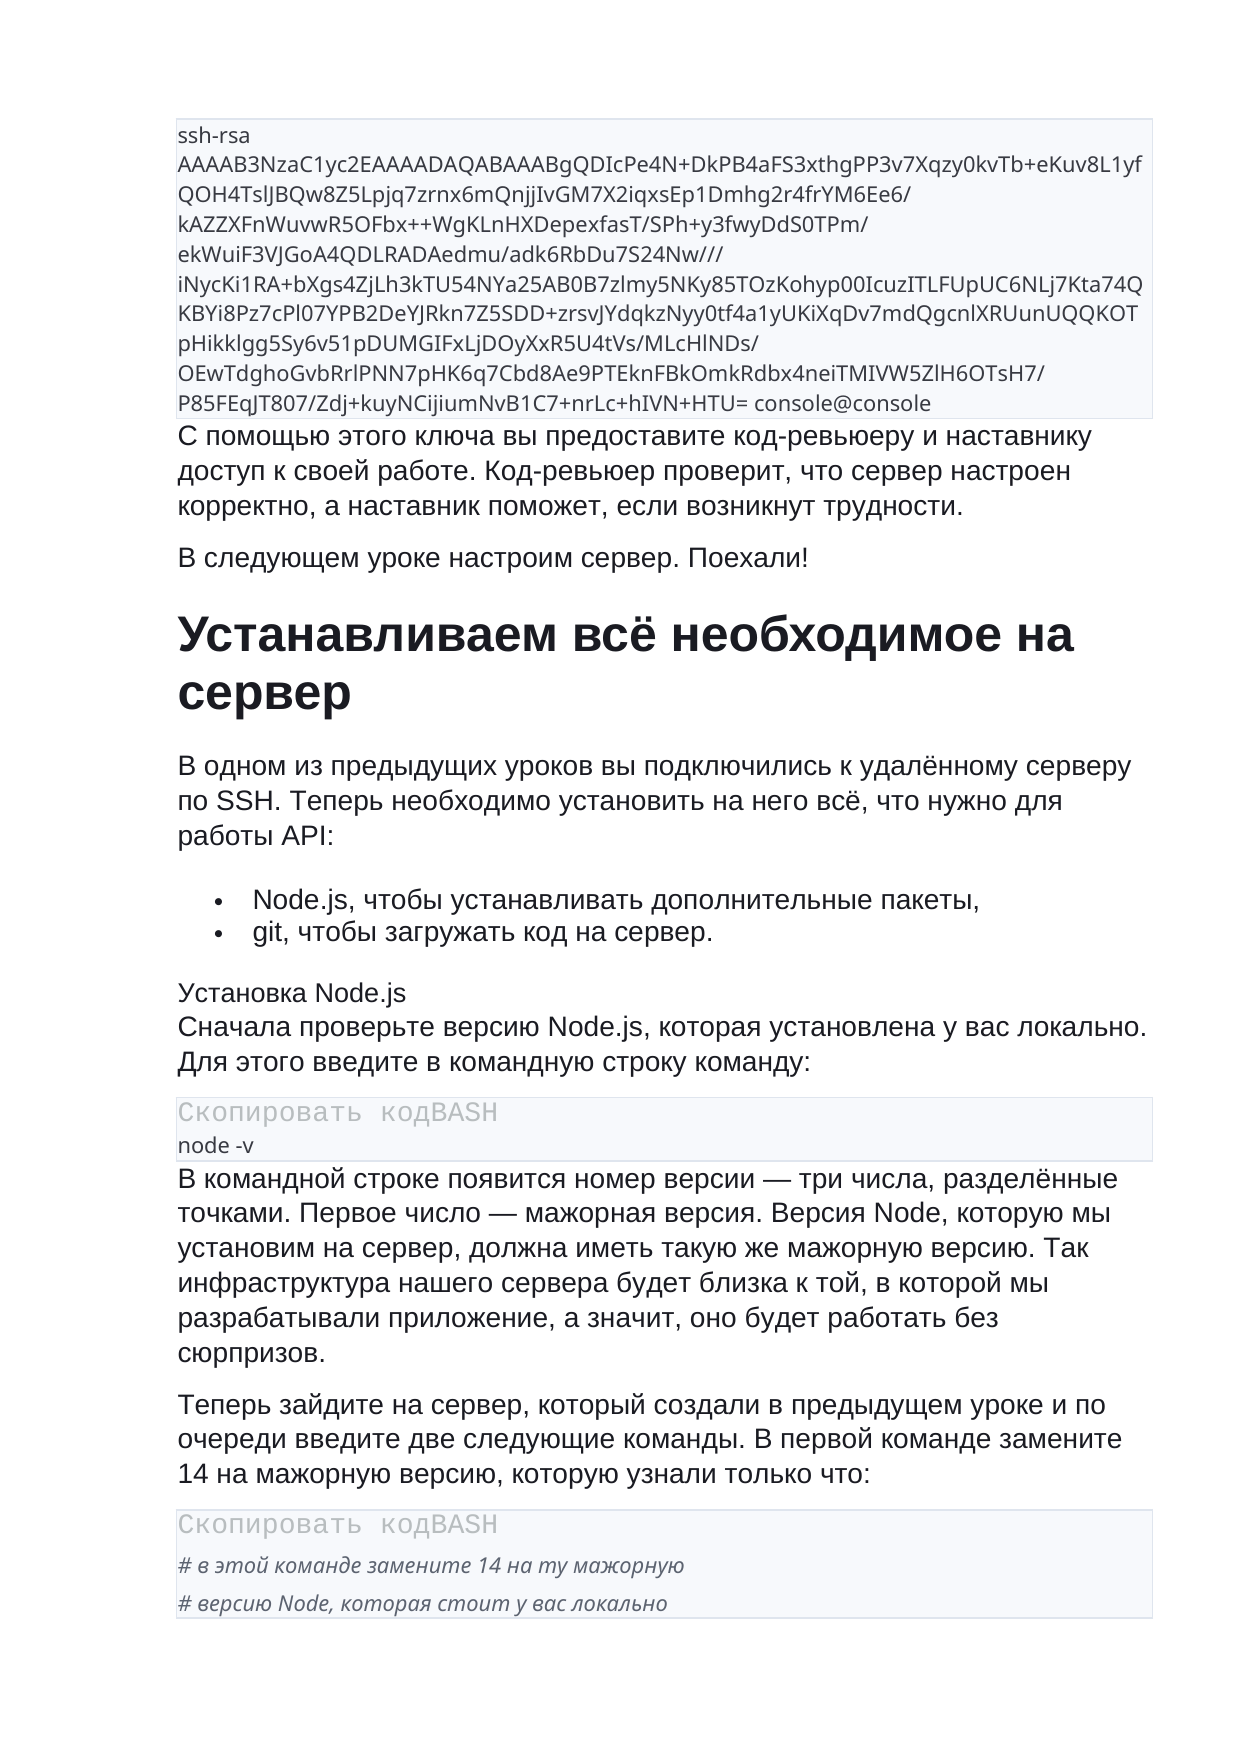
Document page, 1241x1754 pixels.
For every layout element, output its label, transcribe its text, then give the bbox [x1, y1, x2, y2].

text Теперь зайдите на сервер, который создали в предыдущем уроке и по очереди введите две следующие команды. В первой команде замените 14 на мажорную версию, которую узнали только что: [177, 1388, 1152, 1490]
text # в этой команде замените 14 на ту мажорную [177, 1542, 1152, 1578]
text Скопировать кодBASH [177, 1511, 1152, 1542]
text Сначала проверьте версию Node.js, которая установлена у вас локально. Для этого введите в командную строку команду: [177, 1010, 1152, 1078]
text В одном из предыдущих уроков вы подключились к удалённому серверу по SSH. Теперь необходимо установить на него всё, что нужно для работы API: [177, 749, 1152, 851]
list Node.js, чтобы устанавливать дополнительные пакеты, [215, 883, 1152, 915]
text ssh-rsa AAAAB3NzaC1yc2EAAAADAQABAAABgQDIcPe4N+DkPB4aFS3xthgPP3v7Xqzy0kvTb+eKuv8L1yfQOH4TslJBQw8Z5Lpjq7zrnx6mQnjjIvGM7X2iqxsEp1Dmhg2r4frYM6Ee6/kAZZXFnWuvwR5OFbx++WgKLnHXDepexfasT/SPh+y3fwyDdS0TPm/ekWuiF3VJGoA4QDLRADAedmu/adk6RbDu7S24Nw///iNycKi1RA+bXgs4ZjLh3kTU54NYa25AB0B7zlmy5NKy85TOzKohyp00IcuzITLFUpUC6NLj7Kta74QKBYi8Pz7cPl07YPB2DeYJRkn7Z5SDD+zrsvJYdqkzNyy0tf4a1yUKiXqDv7mdQgcnlXRUunUQQKOTpHikklgg5Sy6v51pDUMGIFxLjDOyXxR5U4tVs/MLcHlNDs/OEwTdghoGvbRrlPNN7pHK6q7Cbd8Ae9PTEknFBkOmkRdbx4neiTMIVW5ZlH6OTsH7/P85FEqJT807/Zdj+kuyNCijiumNvB1C7+nrLc+hIVN+HTU= console@console [177, 120, 1152, 418]
subtitle Установка Node.js [177, 977, 1152, 1008]
text # версию Node, которая стоит у вас локально [177, 1578, 1152, 1617]
text С помощью этого ключа вы предоставите код-ревьюеру и наставнику доступ к своей работе. Код-ревьюер проверит, что сервер настроен корректно, а наставник поможет, если возникнут трудности. [177, 419, 1152, 521]
text Скопировать кодBASH [177, 1098, 1152, 1129]
subtitle Устанавливаем всё необходимое на сервер [177, 604, 1152, 719]
text В командной строке появится номер версии — три числа, разделённые точками. Первое число — мажорная версия. Версия Node, которую мы установим на сервер, должна иметь такую же мажорную версию. Так инфраструктура нашего сервера будет близка к той, в которой мы разрабатывали приложение, а значит, оно будет работать без сюрпризов. [177, 1162, 1152, 1368]
list git, чтобы загружать код на сервер. [215, 915, 1152, 947]
text node -v [177, 1129, 1152, 1160]
text В следующем уроке настроим сервер. Поехали! [177, 541, 1152, 573]
